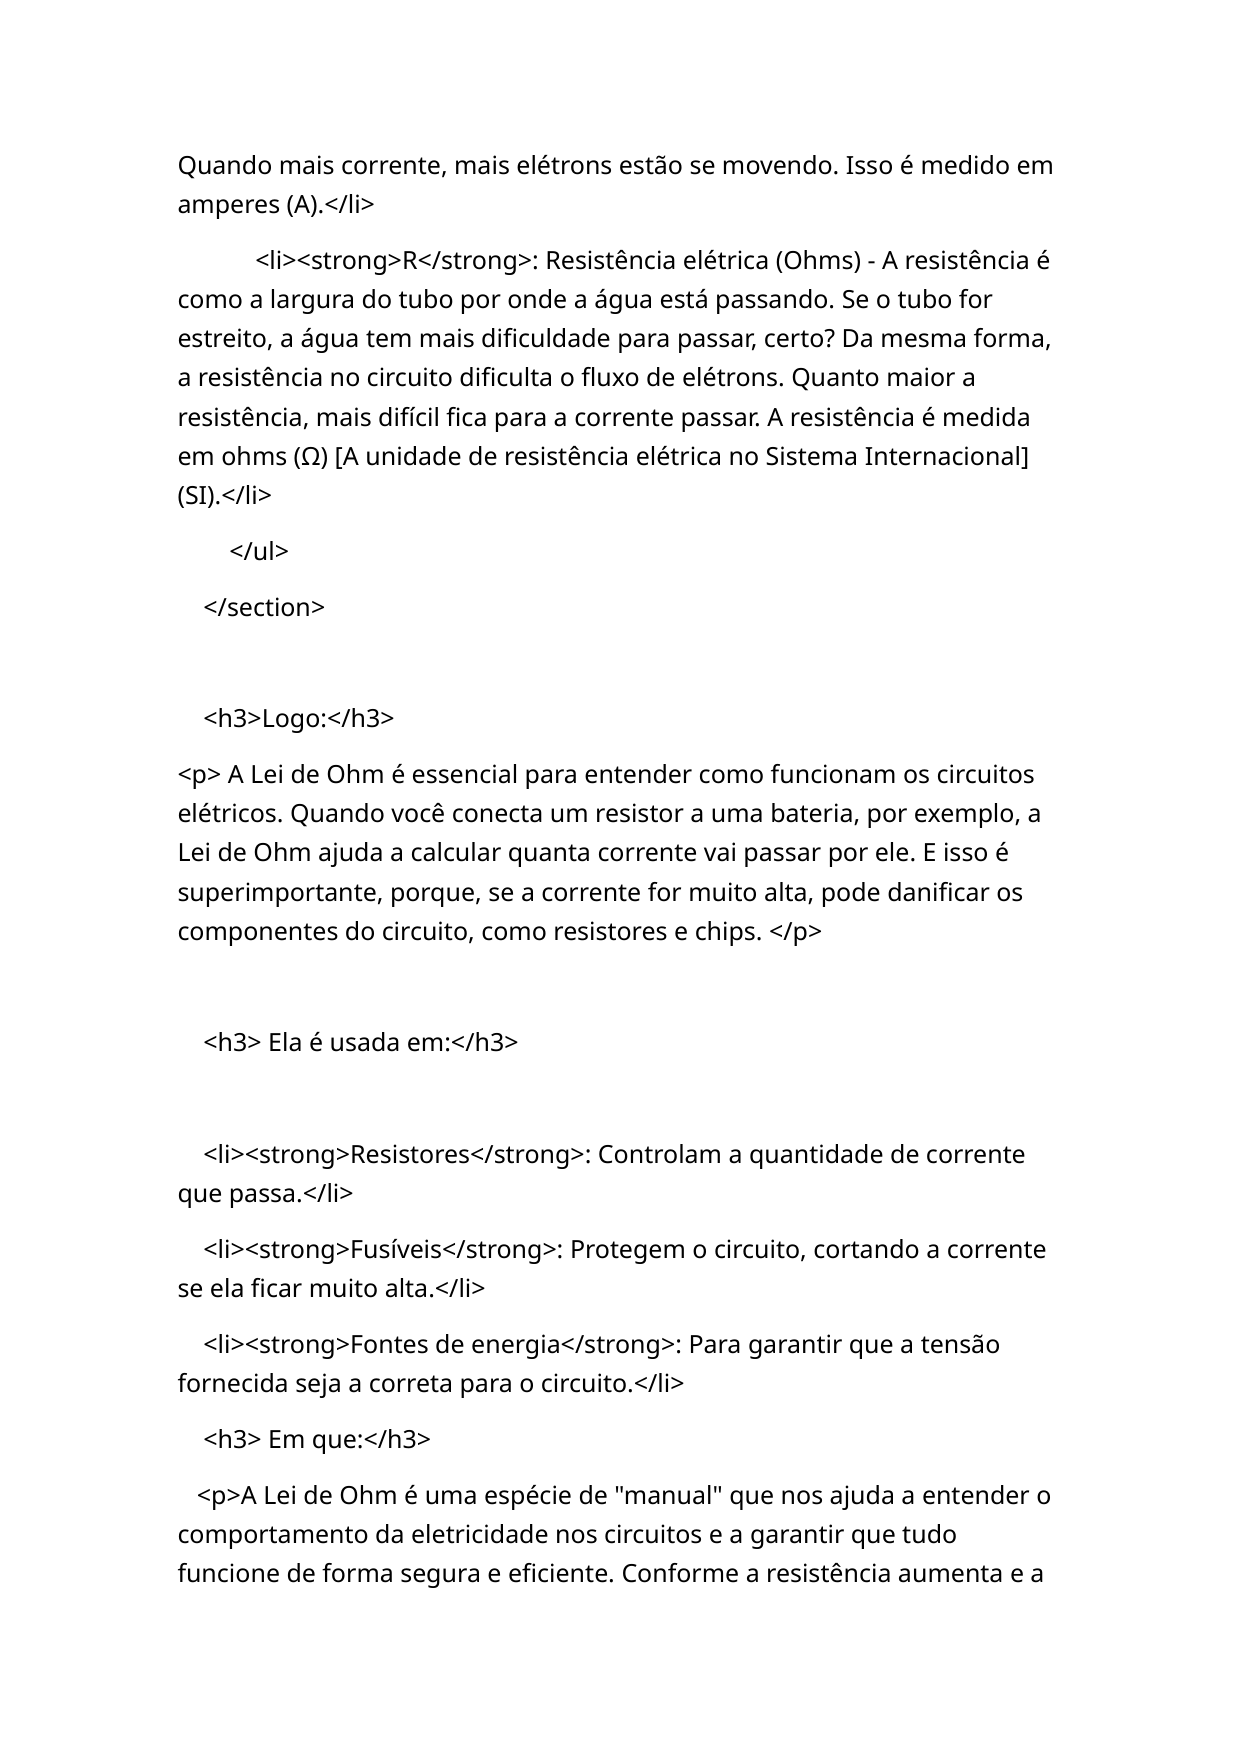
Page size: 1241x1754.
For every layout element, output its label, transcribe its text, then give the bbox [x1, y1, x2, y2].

text <h3>Logo:</h3> [177, 701, 1063, 735]
text <li><strong>Fontes de energia</strong>: Para garantir que a tensão fornecida seja a correta para o circuito.</li> [177, 1327, 1063, 1400]
text <li><strong>R</strong>: Resistência elétrica (Ohms) - A resistência é como a largura do tubo por onde a água está passando. Se o tubo for estreito, a água tem mais dificuldade para passar, certo? Da mesma forma, a resistência no circuito dificulta o fluxo de elétrons. Quanto maior a resistência, mais difícil fica para a corrente passar. A resistência é medida em ohms (Ω) [A unidade de resistência elétrica no Sistema Internacional] (SI).</li> [177, 243, 1063, 512]
text </ul> [177, 533, 1063, 567]
text <p> A Lei de Ohm é essencial para entender como funcionam os circuitos elétricos. Quando você conecta um resistor a uma bateria, por exemplo, a Lei de Ohm ajuda a calcular quanta corrente vai passar por ele. E isso é superimportante, porque, se a corrente for muito alta, pode danificar os componentes do circuito, como resistores e chips. </p> [177, 757, 1063, 947]
text <li><strong>Resistores</strong>: Controlam a quantidade de corrente que passa.</li> [177, 1137, 1063, 1210]
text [177, 148, 1063, 221]
text <h3> Em que:</h3> [177, 1422, 1063, 1456]
text </section> [177, 589, 1063, 623]
text <li><strong>Fusíveis</strong>: Protegem o circuito, cortando a corrente se ela ficar muito alta.</li> [177, 1232, 1063, 1305]
text <h3> Ela é usada em:</h3> [177, 1025, 1063, 1059]
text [177, 1478, 1063, 1590]
